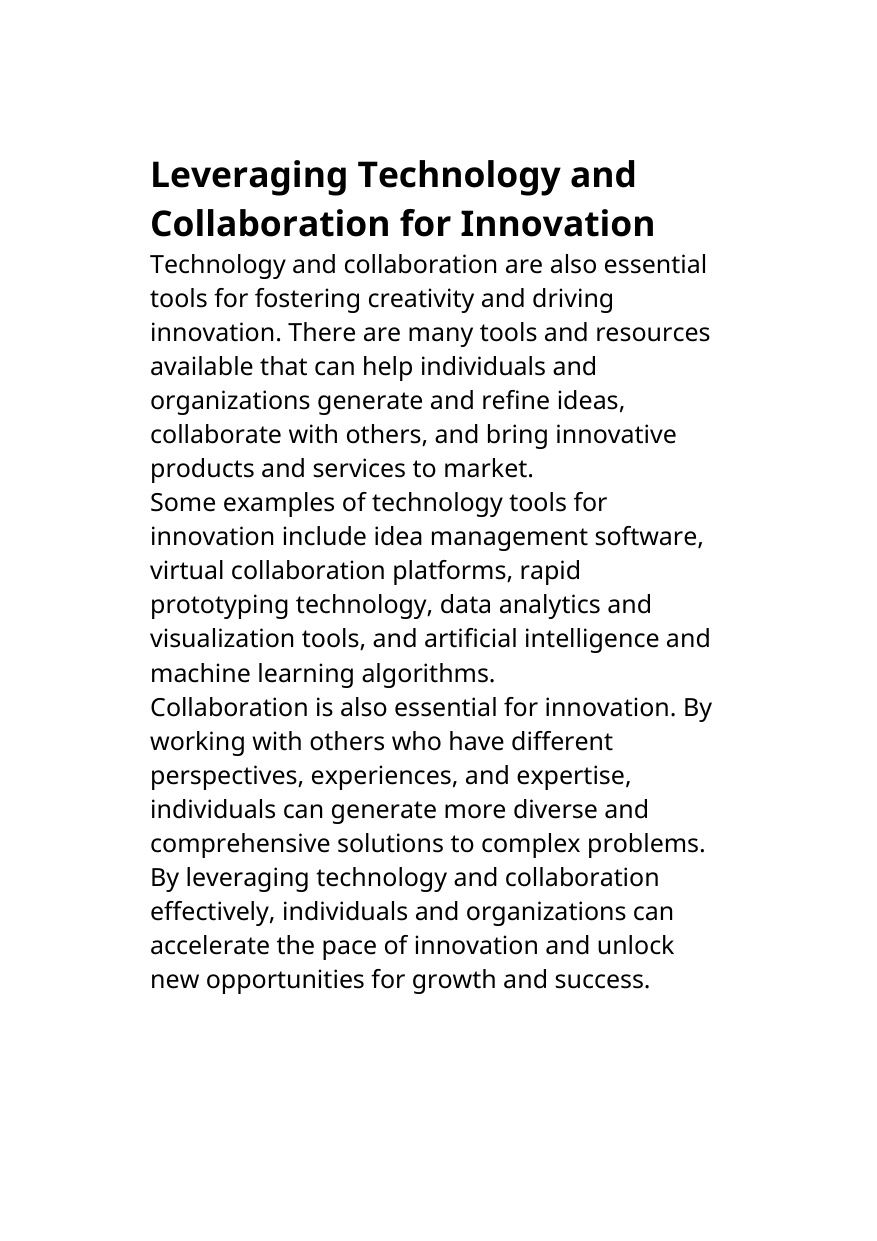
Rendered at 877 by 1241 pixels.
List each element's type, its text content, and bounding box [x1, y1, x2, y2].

text Some examples of technology tools for innovation include idea management software, virtual collaboration platforms, rapid prototyping technology, data analytics and visualization tools, and artificial intelligence and machine learning algorithms. [150, 485, 727, 689]
subtitle Leveraging Technology and Collaboration for Innovation [150, 150, 727, 246]
text Collaboration is also essential for innovation. By working with others who have different perspectives, experiences, and expertise, individuals can generate more diverse and comprehensive solutions to complex problems. [150, 689, 727, 859]
text Technology and collaboration are also essential tools for fostering creativity and driving innovation. There are many tools and resources available that can help individuals and organizations generate and refine ideas, collaborate with others, and bring innovative products and services to market. [150, 246, 727, 485]
text By leveraging technology and collaboration effectively, individuals and organizations can accelerate the pace of innovation and unlock new opportunities for growth and success. [150, 859, 727, 996]
